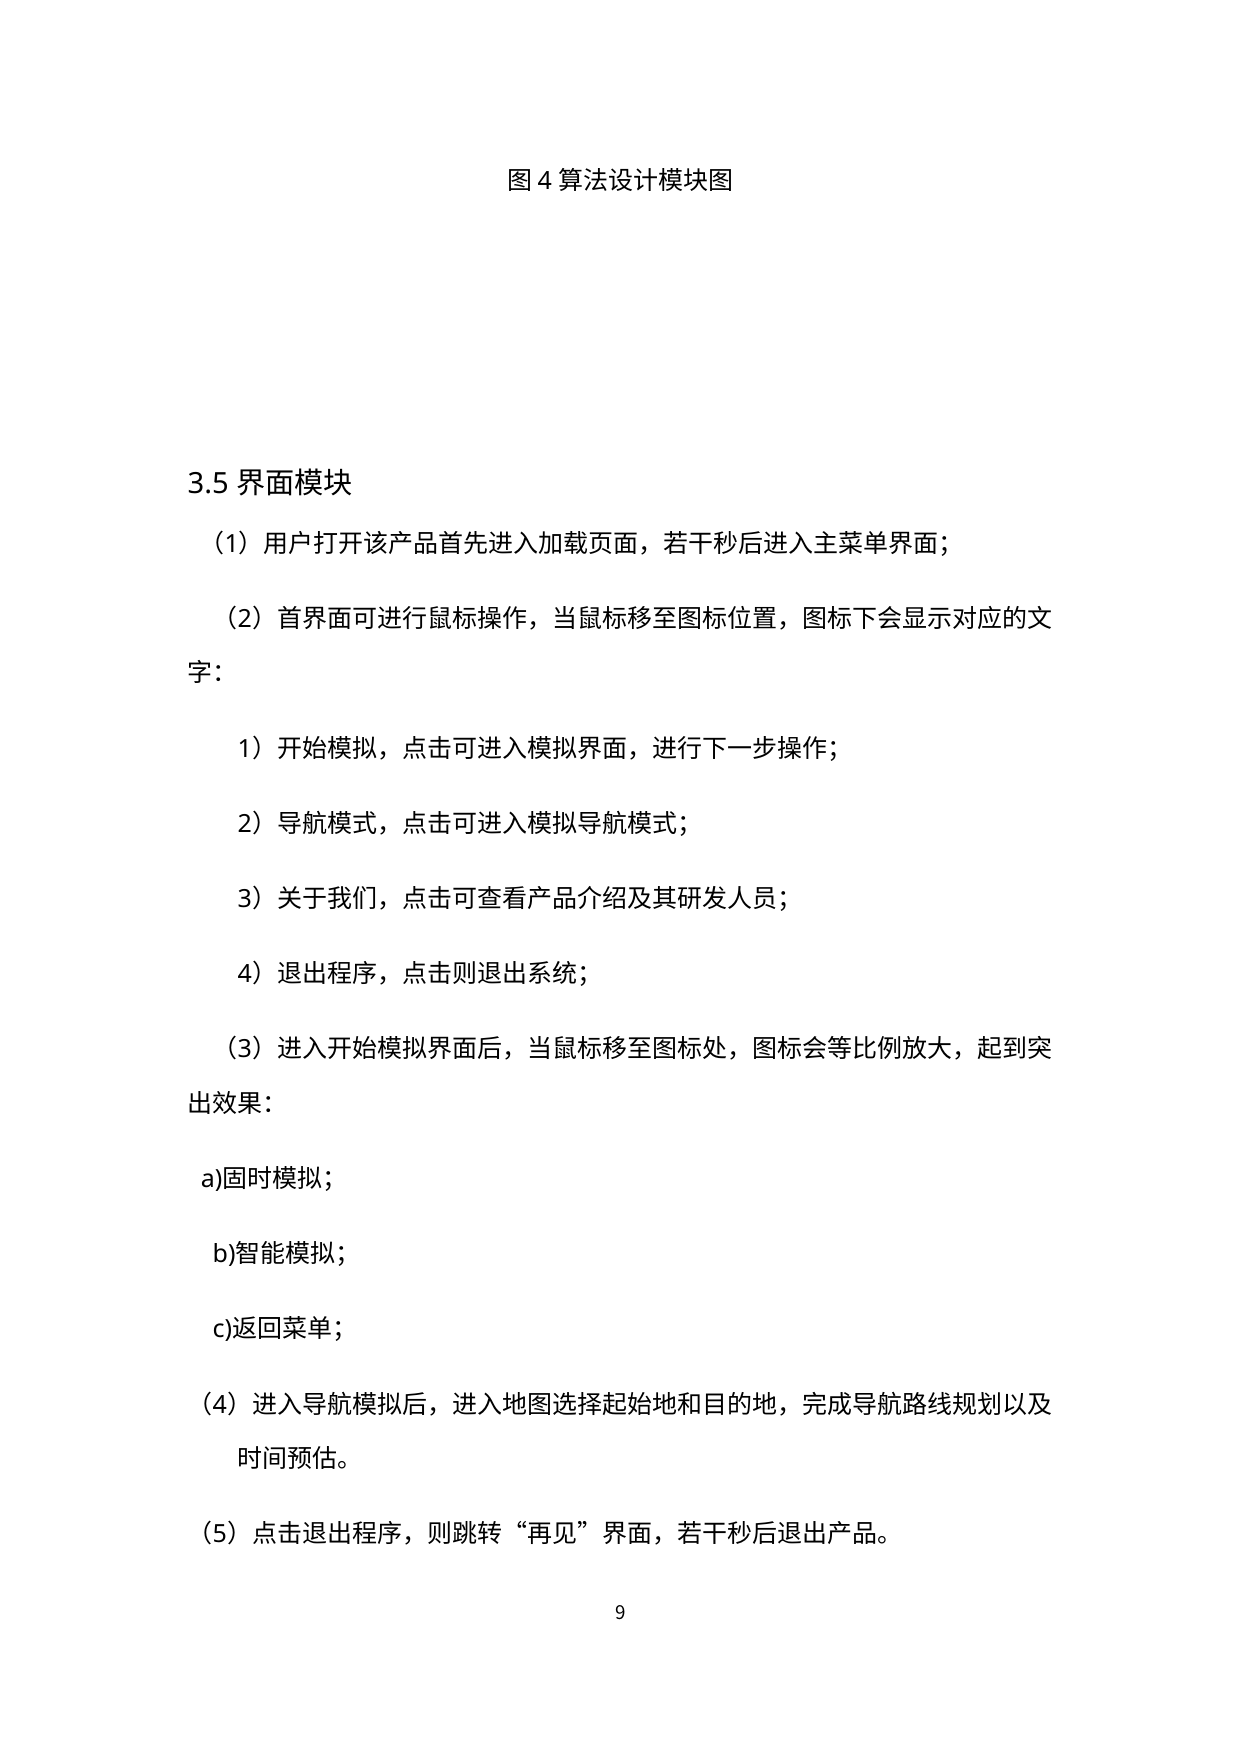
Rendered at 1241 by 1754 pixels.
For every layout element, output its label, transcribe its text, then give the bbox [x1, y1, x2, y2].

text （1）用户打开该产品首先进入加载页面，若干秒后进入主菜单界面； [187, 523, 1053, 559]
text （4）进入导航模拟后，进入地图选择起始地和目的地，完成导航路线规划以及时间预估。 [187, 1384, 1053, 1475]
text c)返回菜单； [187, 1309, 1053, 1345]
text 3.5 界面模块 [187, 460, 1053, 502]
text （3）进入开始模拟界面后，当鼠标移至图标处，图标会等比例放大，起到突出效果： [187, 1029, 1053, 1119]
text b)智能模拟； [187, 1234, 1053, 1270]
text （2）首界面可进行鼠标操作，当鼠标移至图标位置，图标下会显示对应的文字： [187, 598, 1053, 689]
text 2）导航模式，点击可进入模拟导航模式； [187, 803, 1053, 839]
text 1）开始模拟，点击可进入模拟界面，进行下一步操作； [187, 728, 1053, 764]
text 3）关于我们，点击可查看产品介绍及其研发人员； [187, 878, 1053, 915]
text 图4 算法设计模块图 [187, 161, 1053, 197]
text a)固时模拟； [187, 1158, 1053, 1195]
text （5）点击退出程序，则跳转“再见”界面，若干秒后退出产品。 [187, 1514, 1053, 1550]
text 4）退出程序，点击则退出系统； [187, 954, 1053, 990]
